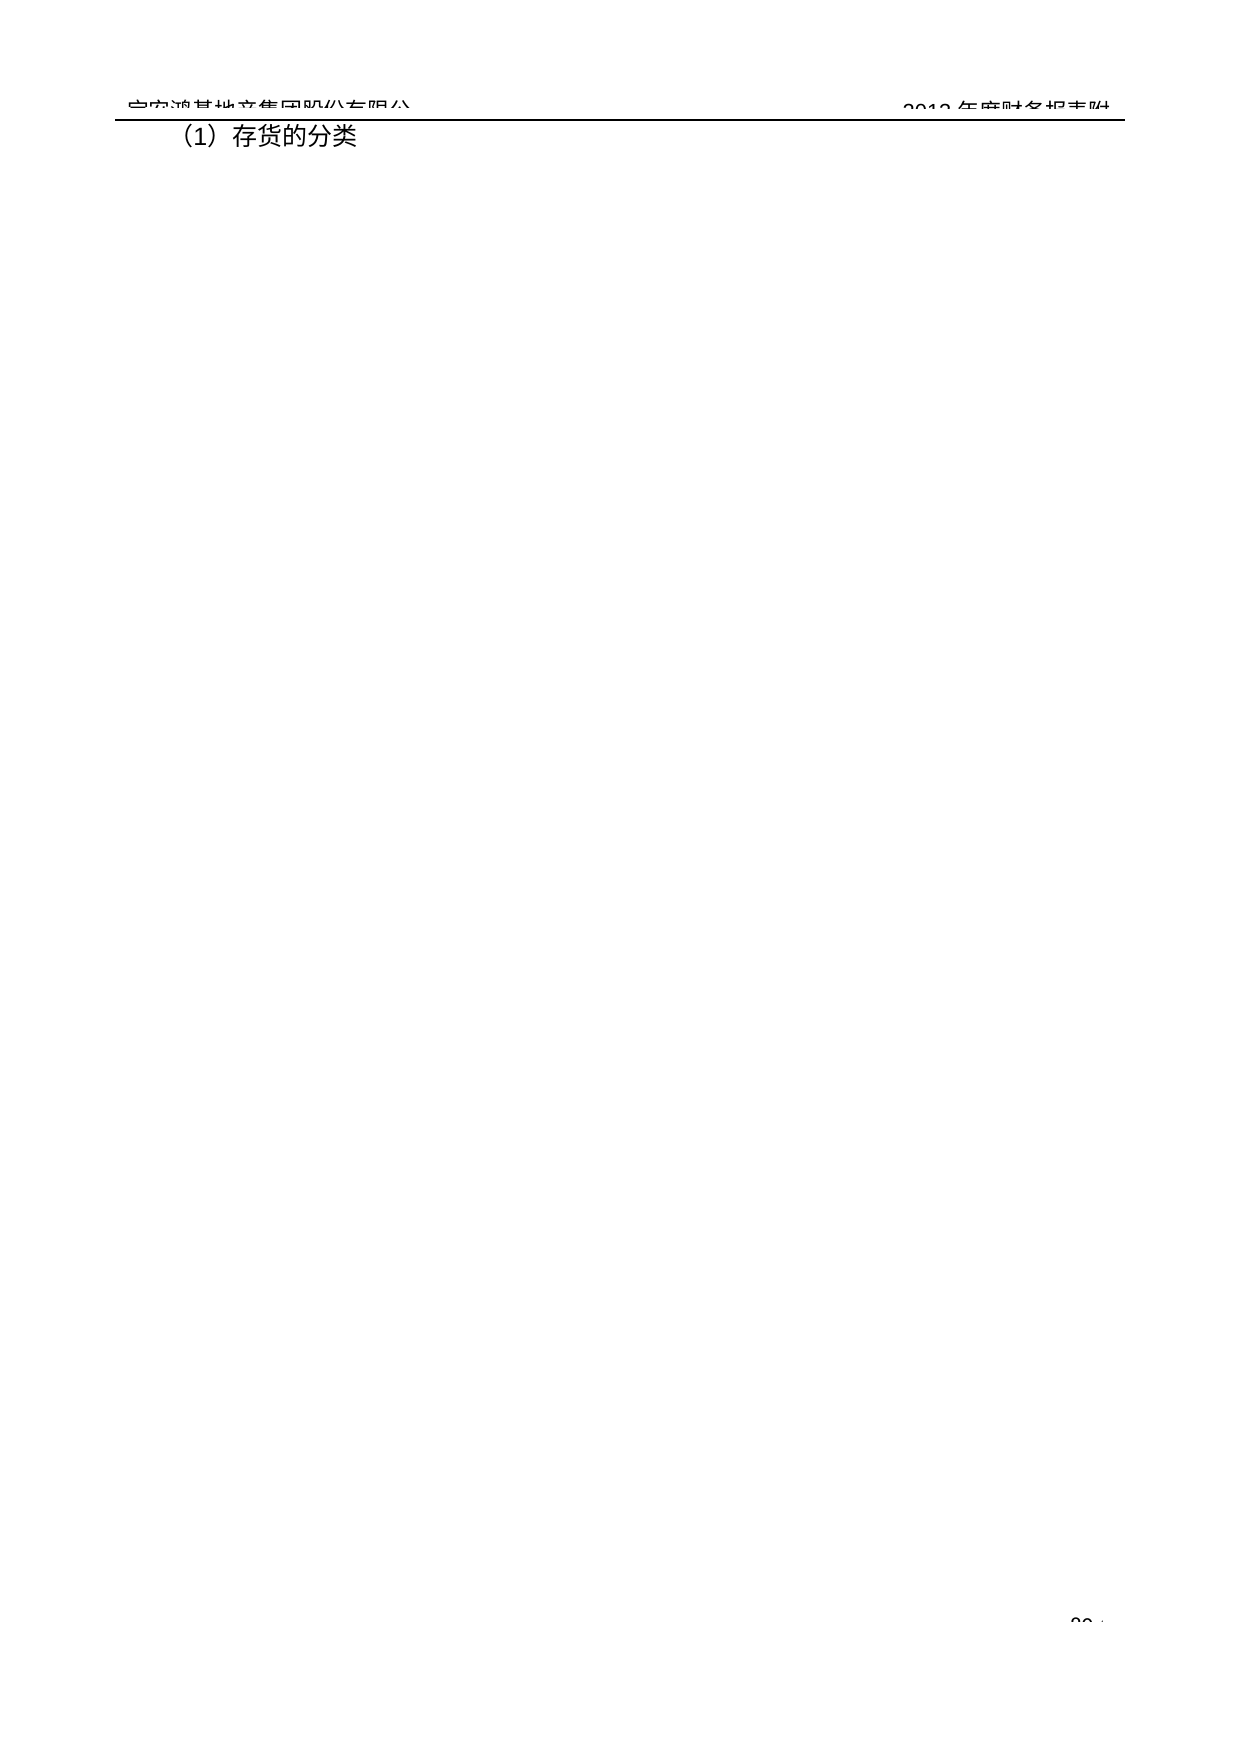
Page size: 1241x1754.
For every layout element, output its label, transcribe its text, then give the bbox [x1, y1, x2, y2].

text （1）存货的分类 [168, 119, 1151, 153]
